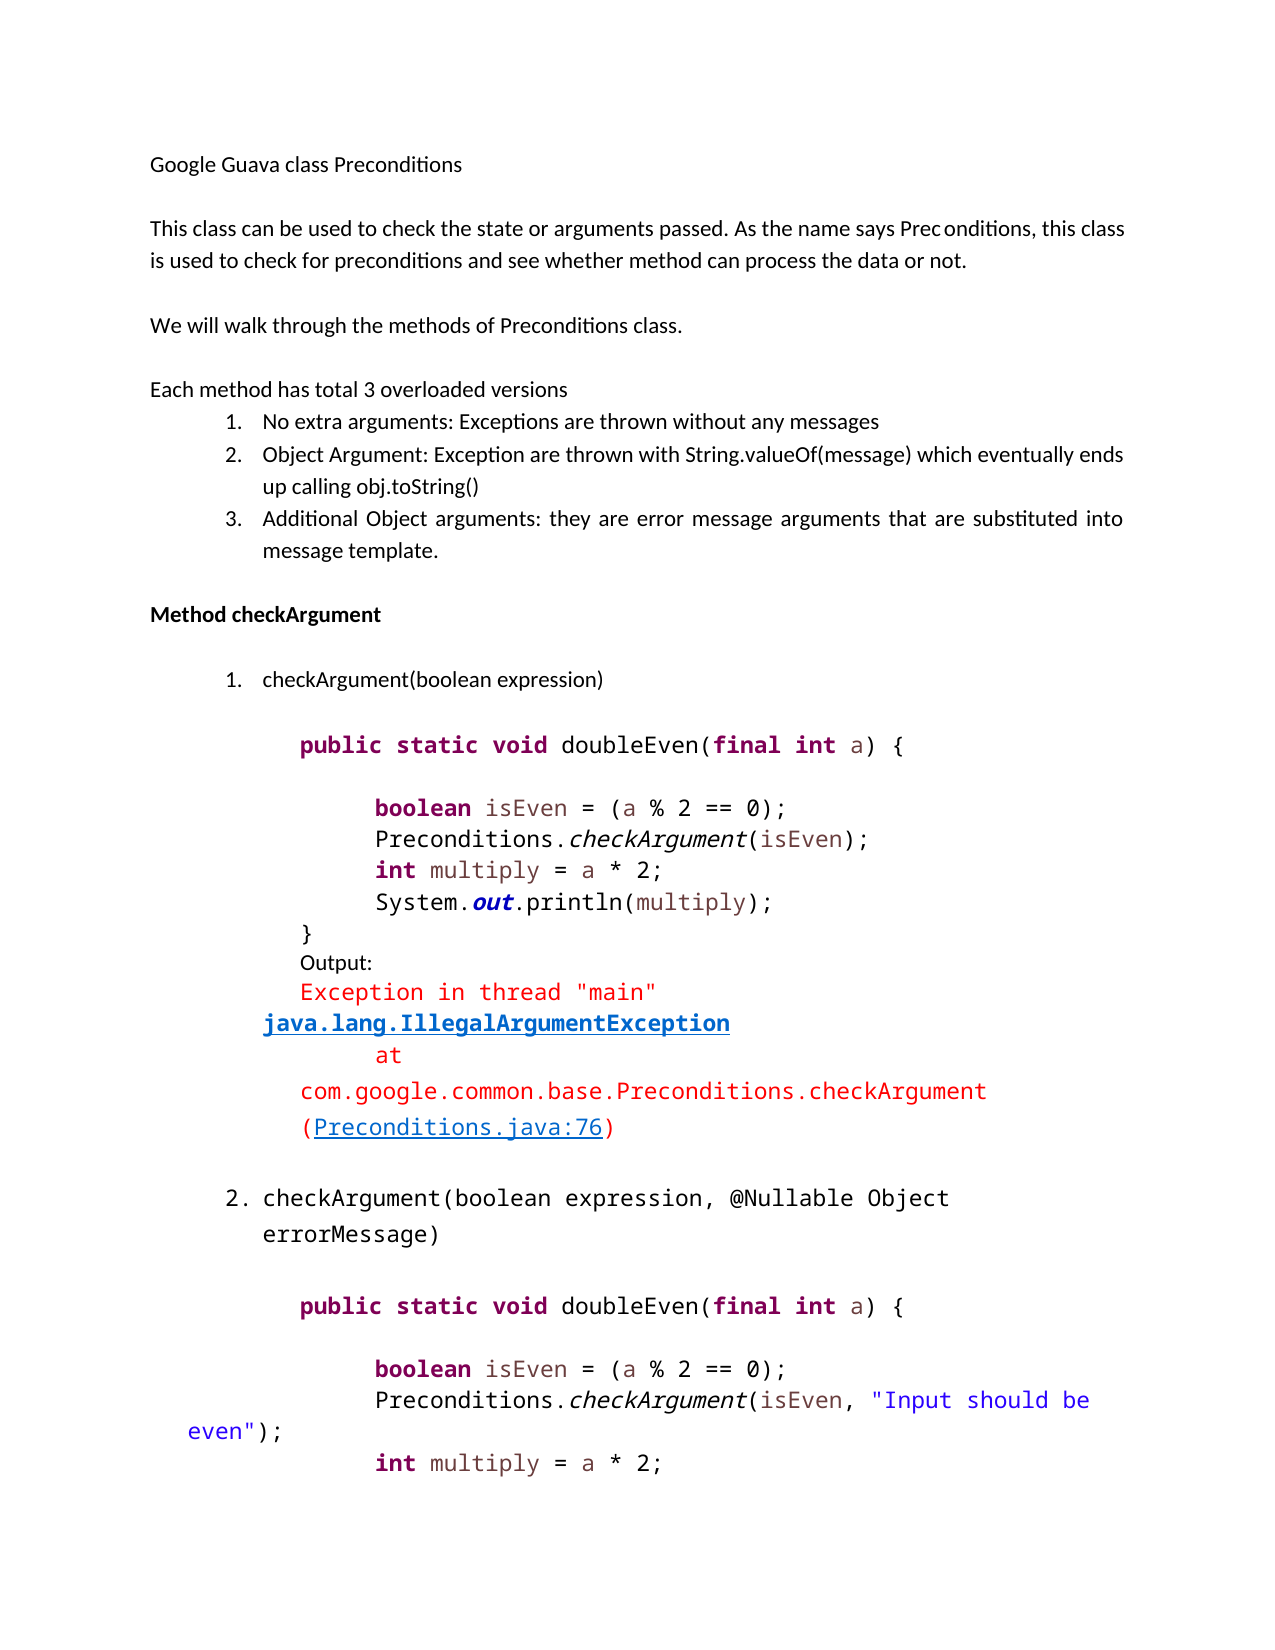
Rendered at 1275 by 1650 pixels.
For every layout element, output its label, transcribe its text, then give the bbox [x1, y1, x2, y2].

text Google Guava class Preconditions [150, 150, 1125, 178]
text public static void doubleEven(final int a) { [187, 1290, 1125, 1321]
text Preconditions.checkArgument(isEven); [225, 823, 1125, 854]
text at com.google.common.base.Preconditions.checkArgument(Preconditions.java:76) [300, 1039, 1125, 1142]
text System.out.println(multiply); [225, 886, 1125, 917]
text Method checkArgument [150, 601, 1125, 629]
list No extra arguments: Exceptions are thrown without any messages [225, 407, 1125, 436]
text int multiply = a * 2; [187, 854, 1125, 886]
list Object Argument: Exception are thrown with String.valueOf(message) which eventually ends up calling obj.toString() [225, 440, 1125, 500]
text Each method has total 3 overloaded versions [150, 375, 1125, 403]
text We will walk through the methods of Preconditions class. [150, 311, 1125, 339]
list checkArgument(boolean expression) [225, 665, 1125, 693]
text Exception in thread "main" java.lang.IllegalArgumentException [262, 976, 1125, 1039]
text int multiply = a * 2; [187, 1446, 1125, 1478]
list checkArgument(boolean expression, @Nullable Object errorMessage) [225, 1182, 1125, 1249]
text Output: [262, 948, 1125, 976]
text } [187, 917, 1125, 948]
text public static void doubleEven(final int a) { [225, 729, 1125, 761]
text Preconditions.checkArgument(isEven, "Input should be even"); [187, 1384, 1125, 1446]
text boolean isEven = (a % 2 == 0); [225, 792, 1125, 823]
text This class can be used to check the state or arguments passed. As the name says Preconditions, this class is used to check for preconditions and see whether method can process the data or not. [150, 214, 1125, 274]
text boolean isEven = (a % 2 == 0); [187, 1353, 1125, 1384]
list Additional Object arguments: they are error message arguments that are substituted into message template. [225, 504, 1125, 564]
